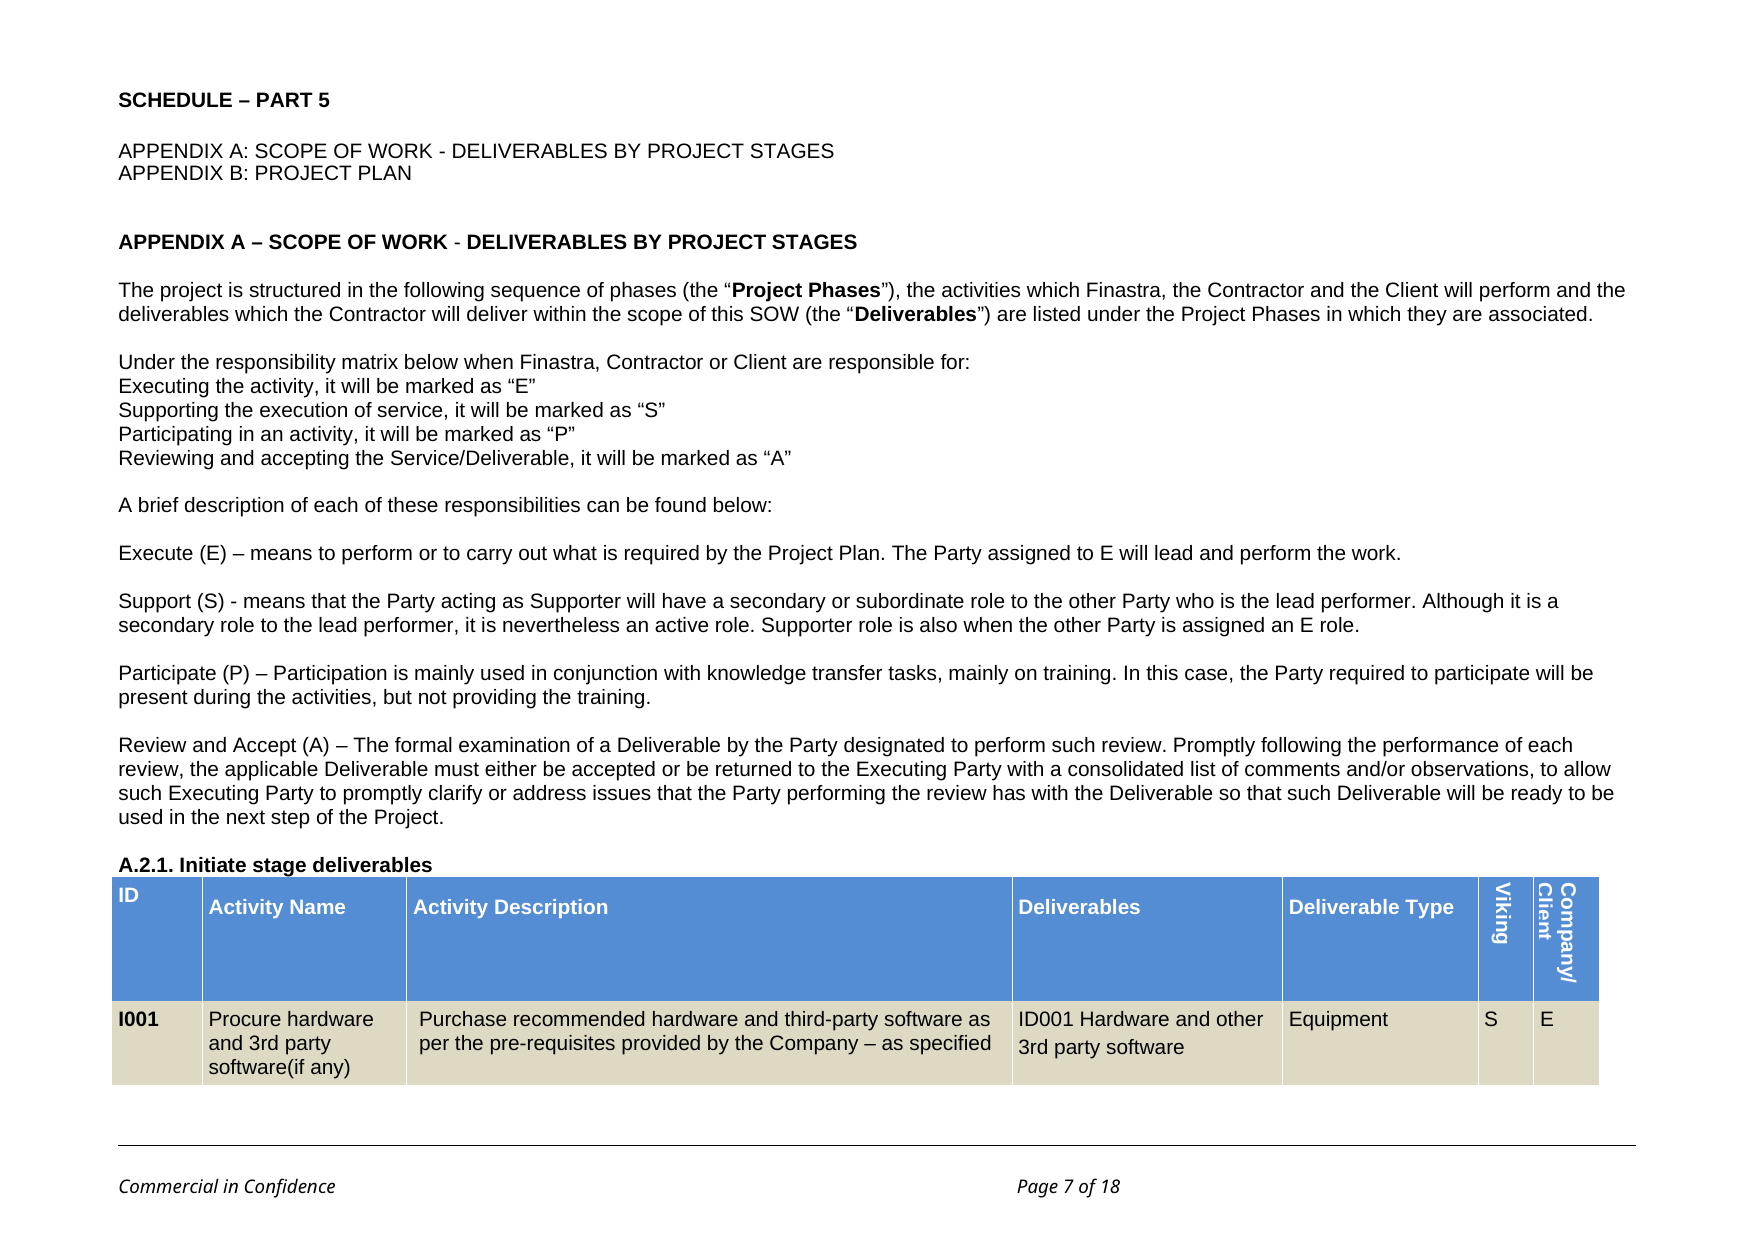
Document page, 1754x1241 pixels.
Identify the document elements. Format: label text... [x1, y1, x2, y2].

table_cell Equipment [1283, 1001, 1478, 1085]
text Executing the activity, it will be marked as “E” [118, 373, 1636, 397]
text Participating in an activity, it will be marked as “P” [118, 421, 1636, 445]
table_header Deliverable Type [1283, 877, 1478, 1001]
text APPENDIX B: PROJECT PLAN [118, 163, 1636, 184]
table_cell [407, 1001, 1012, 1085]
text Supporting the execution of service, it will be marked as “S” [118, 397, 1636, 421]
text APPENDIX A – SCOPE OF WORK - DELIVERABLES BY PROJECT STAGES [118, 232, 1636, 254]
table_header ID [112, 877, 202, 1001]
text A brief description of each of these responsibilities can be found below: [118, 493, 1636, 517]
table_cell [1013, 1001, 1282, 1085]
table_header Activity Description [407, 877, 1012, 1001]
text SCHEDULE – PART 5 [118, 89, 1636, 112]
table_header Viking [1479, 877, 1533, 1001]
text Participate (P) – Participation is mainly used in conjunction with knowledge transfer tasks, mainly on training. In this case, the Party required to participate will be present during the activities, but not providing the training. [118, 661, 1636, 709]
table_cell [203, 1001, 406, 1085]
table_header Company/ Client [1534, 877, 1599, 1001]
text Execute (E) – means to perform or to carry out what is required by the Project Plan. The Party assigned to E will lead and perform the work. [118, 541, 1636, 565]
table_cell S [1479, 1001, 1533, 1085]
table_cell I001 [112, 1001, 202, 1085]
text APPENDIX A: SCOPE OF WORK - DELIVERABLES BY PROJECT STAGES [118, 141, 1636, 163]
text A.2.1. Initiate stage deliverables [118, 853, 1636, 877]
text Reviewing and accepting the Service/Deliverable, it will be marked as “A” [118, 445, 1636, 469]
table_header Deliverables [1013, 877, 1282, 1001]
text Under the responsibility matrix below when Finastra, Contractor or Client are responsible for: [118, 349, 1636, 373]
table_cell E [1534, 1001, 1599, 1085]
text Review and Accept (A) – The formal examination of a Deliverable by the Party designated to perform such review. Promptly following the performance of each review, the applicable Deliverable must either be accepted or be returned to the Executing Party with a consolidated list of comments and/or observations, to allow such Executing Party to promptly clarify or address issues that the Party performing the review has with the Deliverable so that such Deliverable will be ready to be used in the next step of the Project. [118, 733, 1636, 829]
table_header Activity Name [203, 877, 406, 1001]
text Support (S) - means that the Party acting as Supporter will have a secondary or subordinate role to the other Party who is the lead performer. Although it is a secondary role to the lead performer, it is nevertheless an active role. Supporter role is also when the other Party is assigned an E role. [118, 589, 1636, 637]
text The project is structured in the following sequence of phases (the “Project Phases”), the activities which Finastra, the Contractor and the Client will perform and the deliverables which the Contractor will deliver within the scope of this SOW (the “Deliverables”) are listed under the Project Phases in which they are associated. [118, 278, 1636, 326]
